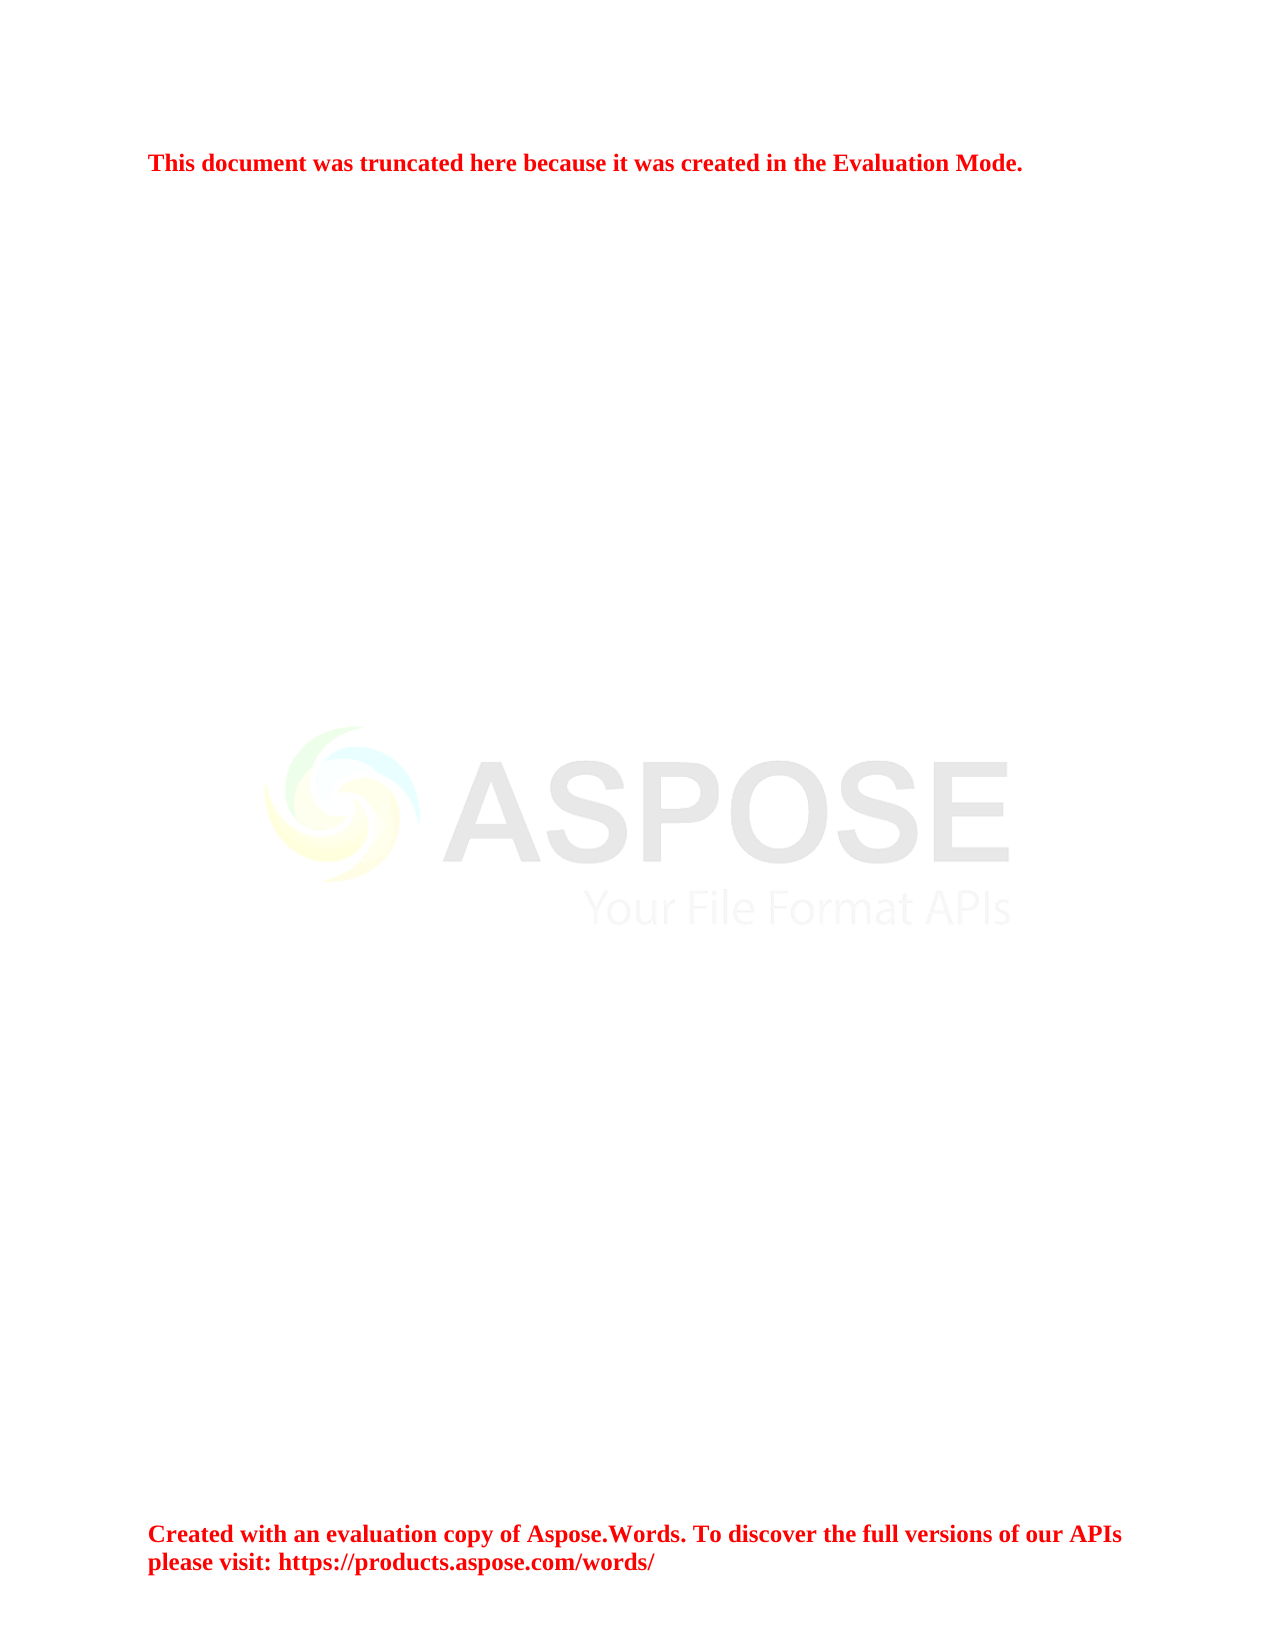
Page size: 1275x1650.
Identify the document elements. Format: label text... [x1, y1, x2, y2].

text This document was truncated here because it was created in the Evaluation Mode. [148, 148, 1127, 176]
